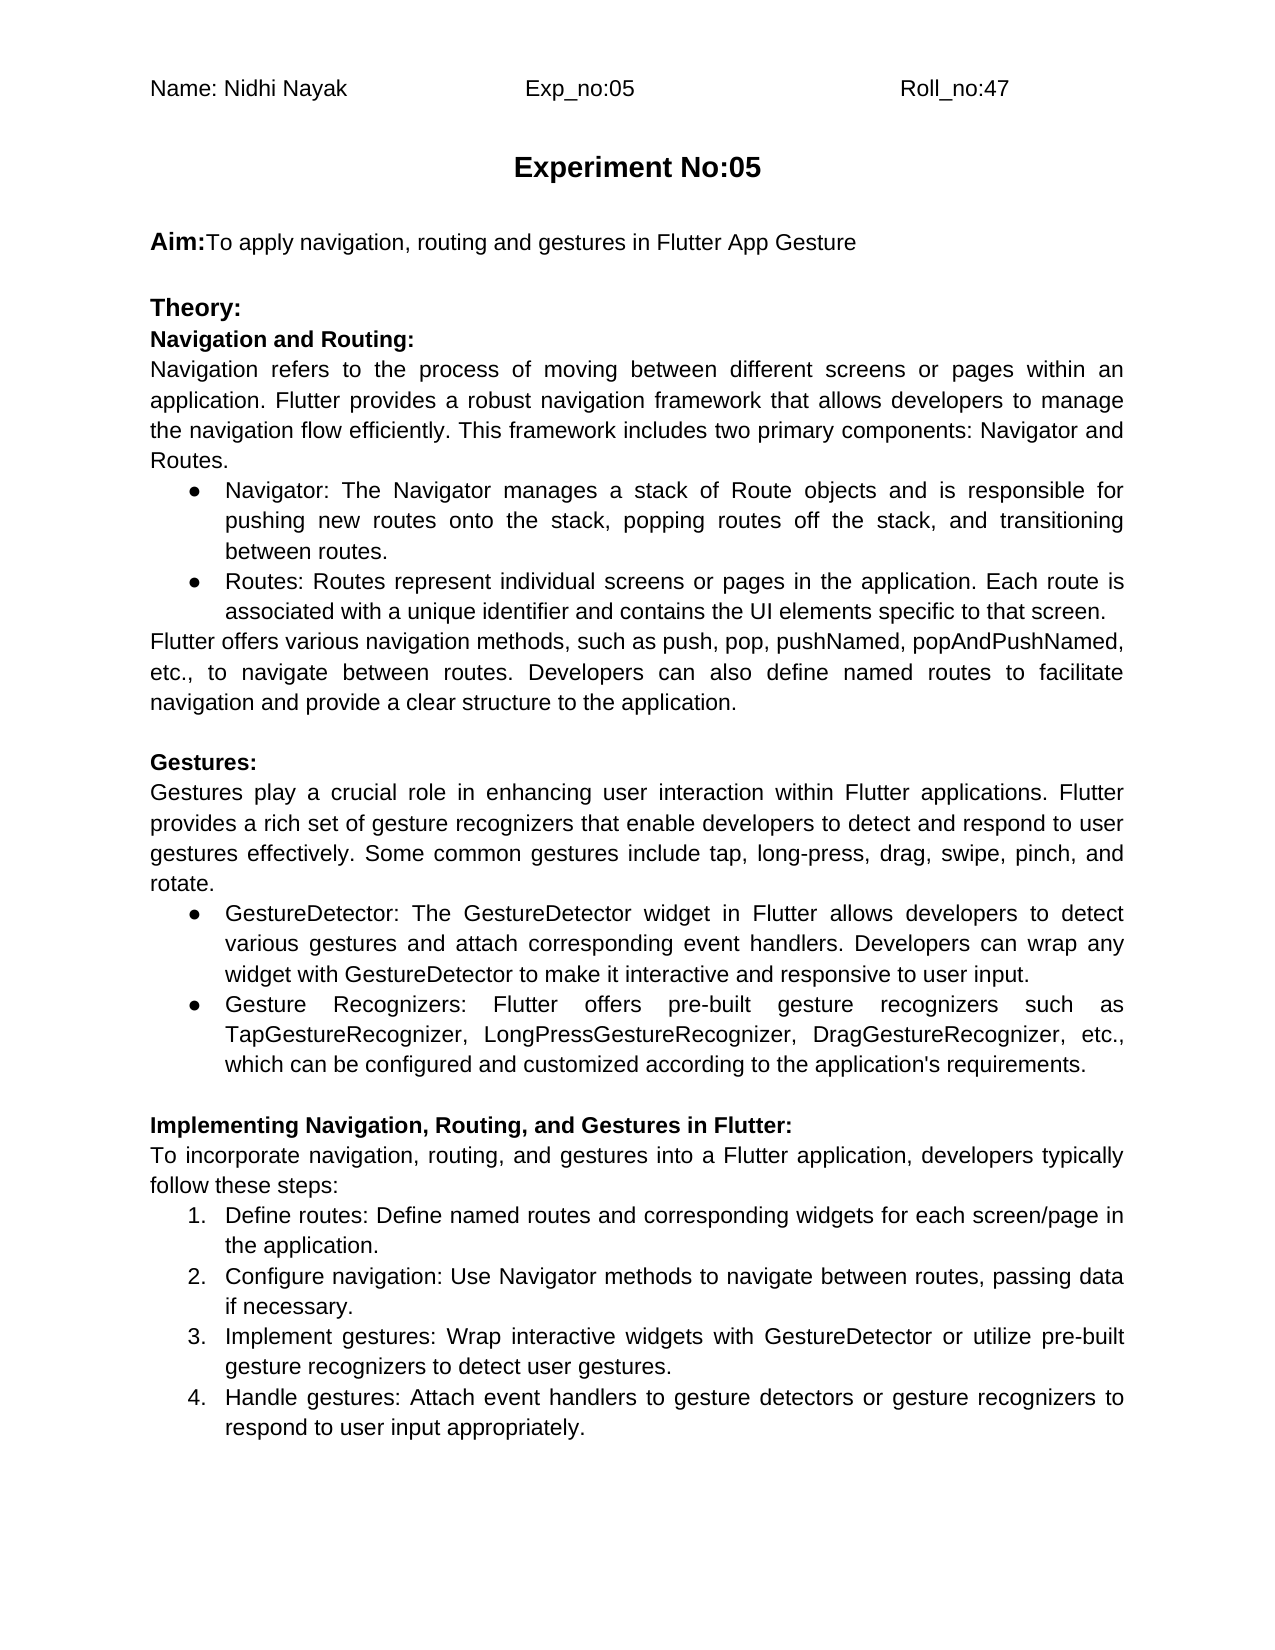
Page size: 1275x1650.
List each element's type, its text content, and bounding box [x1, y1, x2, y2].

text Implementing Navigation, Routing, and Gestures in Flutter: [150, 1112, 1125, 1138]
text Experiment No:05 [150, 150, 1125, 183]
list Navigator: The Navigator manages a stack of Route objects and is responsible for pushing new routes onto the stack, popping routes off the stack, and transitioning between routes. [187, 477, 1125, 564]
list Configure navigation: Use Navigator methods to navigate between routes, passing data if necessary. [187, 1263, 1125, 1319]
list GestureDetector: The GestureDetector widget in Flutter allows developers to detect various gestures and attach corresponding event handlers. Developers can wrap any widget with GestureDetector to make it interactive and responsive to user input. [187, 900, 1125, 987]
text Gestures: [150, 749, 1125, 775]
text To incorporate navigation, routing, and gestures into a Flutter application, developers typically follow these steps: [150, 1142, 1125, 1198]
list Define routes: Define named routes and corresponding widgets for each screen/page in the application. [187, 1202, 1125, 1259]
list Gesture Recognizers: Flutter offers pre-built gesture recognizers such as TapGestureRecognizer, LongPressGestureRecognizer, DragGestureRecognizer, etc., which can be configured and customized according to the application's requirements. [187, 991, 1125, 1077]
text Navigation and Routing: [150, 326, 1125, 352]
text Flutter offers various navigation methods, such as push, pop, pushNamed, popAndPushNamed, etc., to navigate between routes. Developers can also define named routes to facilitate navigation and provide a clear structure to the application. [150, 628, 1125, 715]
list Handle gestures: Attach event handlers to gesture detectors or gesture recognizers to respond to user input appropriately. [187, 1383, 1125, 1440]
text Gestures play a crucial role in enhancing user interaction within Flutter applications. Flutter provides a rich set of gesture recognizers that enable developers to detect and respond to user gestures effectively. Some common gestures include tap, long-press, drag, swipe, pinch, and rotate. [150, 779, 1125, 896]
text Aim:To apply navigation, routing and gestures in Flutter App Gesture [150, 227, 1125, 256]
list Implement gestures: Wrap interactive widgets with GestureDetector or utilize pre-built gesture recognizers to detect user gestures. [187, 1323, 1125, 1379]
text Theory: [150, 293, 1125, 322]
text Navigation refers to the process of moving between different screens or pages within an application. Flutter provides a robust navigation framework that allows developers to manage the navigation flow efficiently. This framework includes two primary components: Navigator and Routes. [150, 356, 1125, 473]
list Routes: Routes represent individual screens or pages in the application. Each route is associated with a unique identifier and contains the UI elements specific to that screen. [187, 568, 1125, 624]
